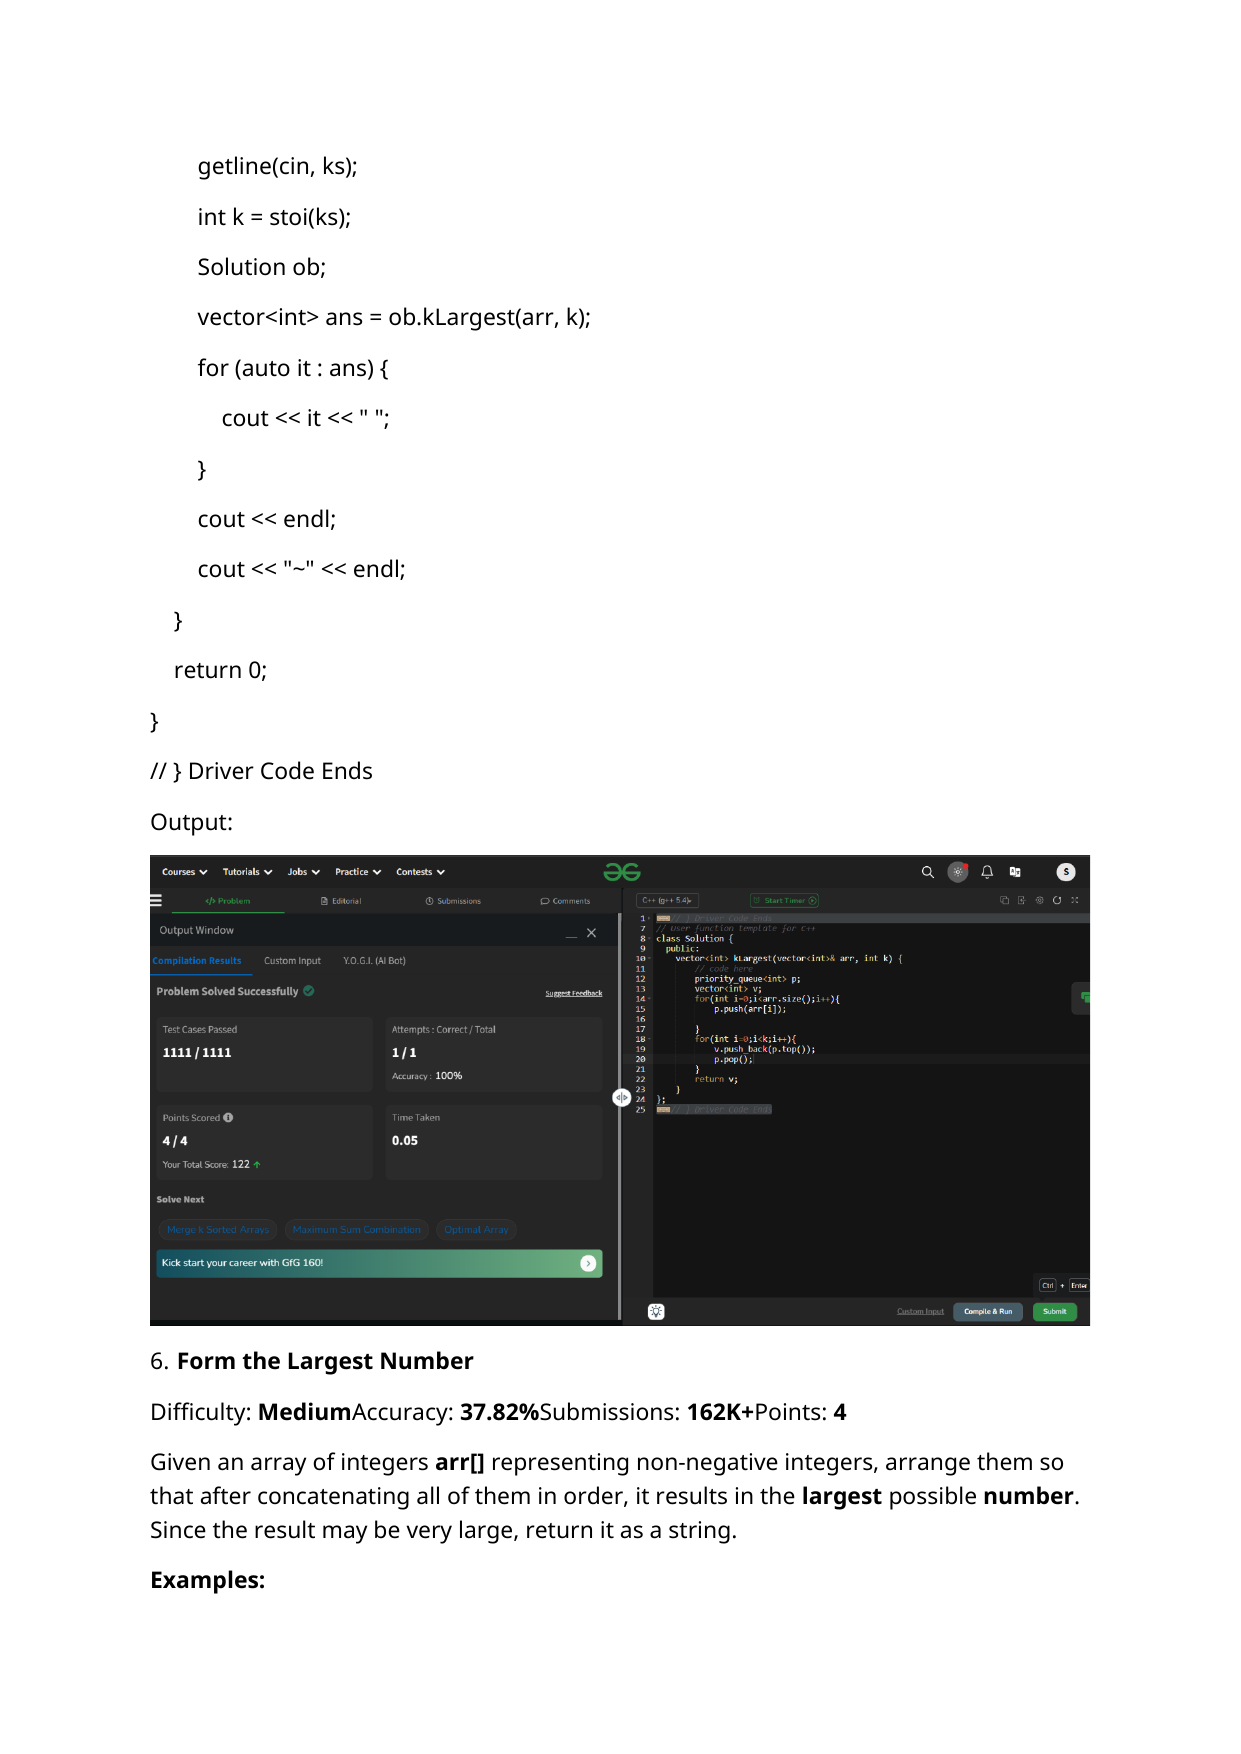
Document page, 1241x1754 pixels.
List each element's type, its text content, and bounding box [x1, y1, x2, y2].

text cout << it << " "; [150, 402, 1090, 433]
text Output: [150, 805, 1090, 837]
text 6. Form the Largest Number [150, 1345, 1090, 1376]
text cout << "~" << endl; [150, 553, 1090, 584]
picture [150, 855, 1091, 1326]
text Given an array of integers arr[] representing non-negative integers, arrange them so that after concatenating all of them in order, it results in the largest possible number. Since the result may be very large, return it as a string. [150, 1446, 1090, 1545]
text int k = stoi(ks); [150, 200, 1090, 232]
text } [150, 452, 1090, 484]
text } [150, 704, 1090, 736]
text Examples: [150, 1564, 1090, 1595]
text return 0; [150, 654, 1090, 685]
text Difficulty: MediumAccuracy: 37.82%Submissions: 162K+Points: 4 [150, 1396, 1090, 1427]
text vector<int> ans = ob.kLargest(arr, k); [150, 301, 1090, 332]
text } [150, 604, 1090, 635]
text // } Driver Code Ends [150, 755, 1090, 786]
text for (auto it : ans) { [150, 352, 1090, 383]
text Solution ob; [150, 251, 1090, 282]
text cout << endl; [150, 503, 1090, 534]
text getline(cin, ks); [150, 150, 1090, 181]
